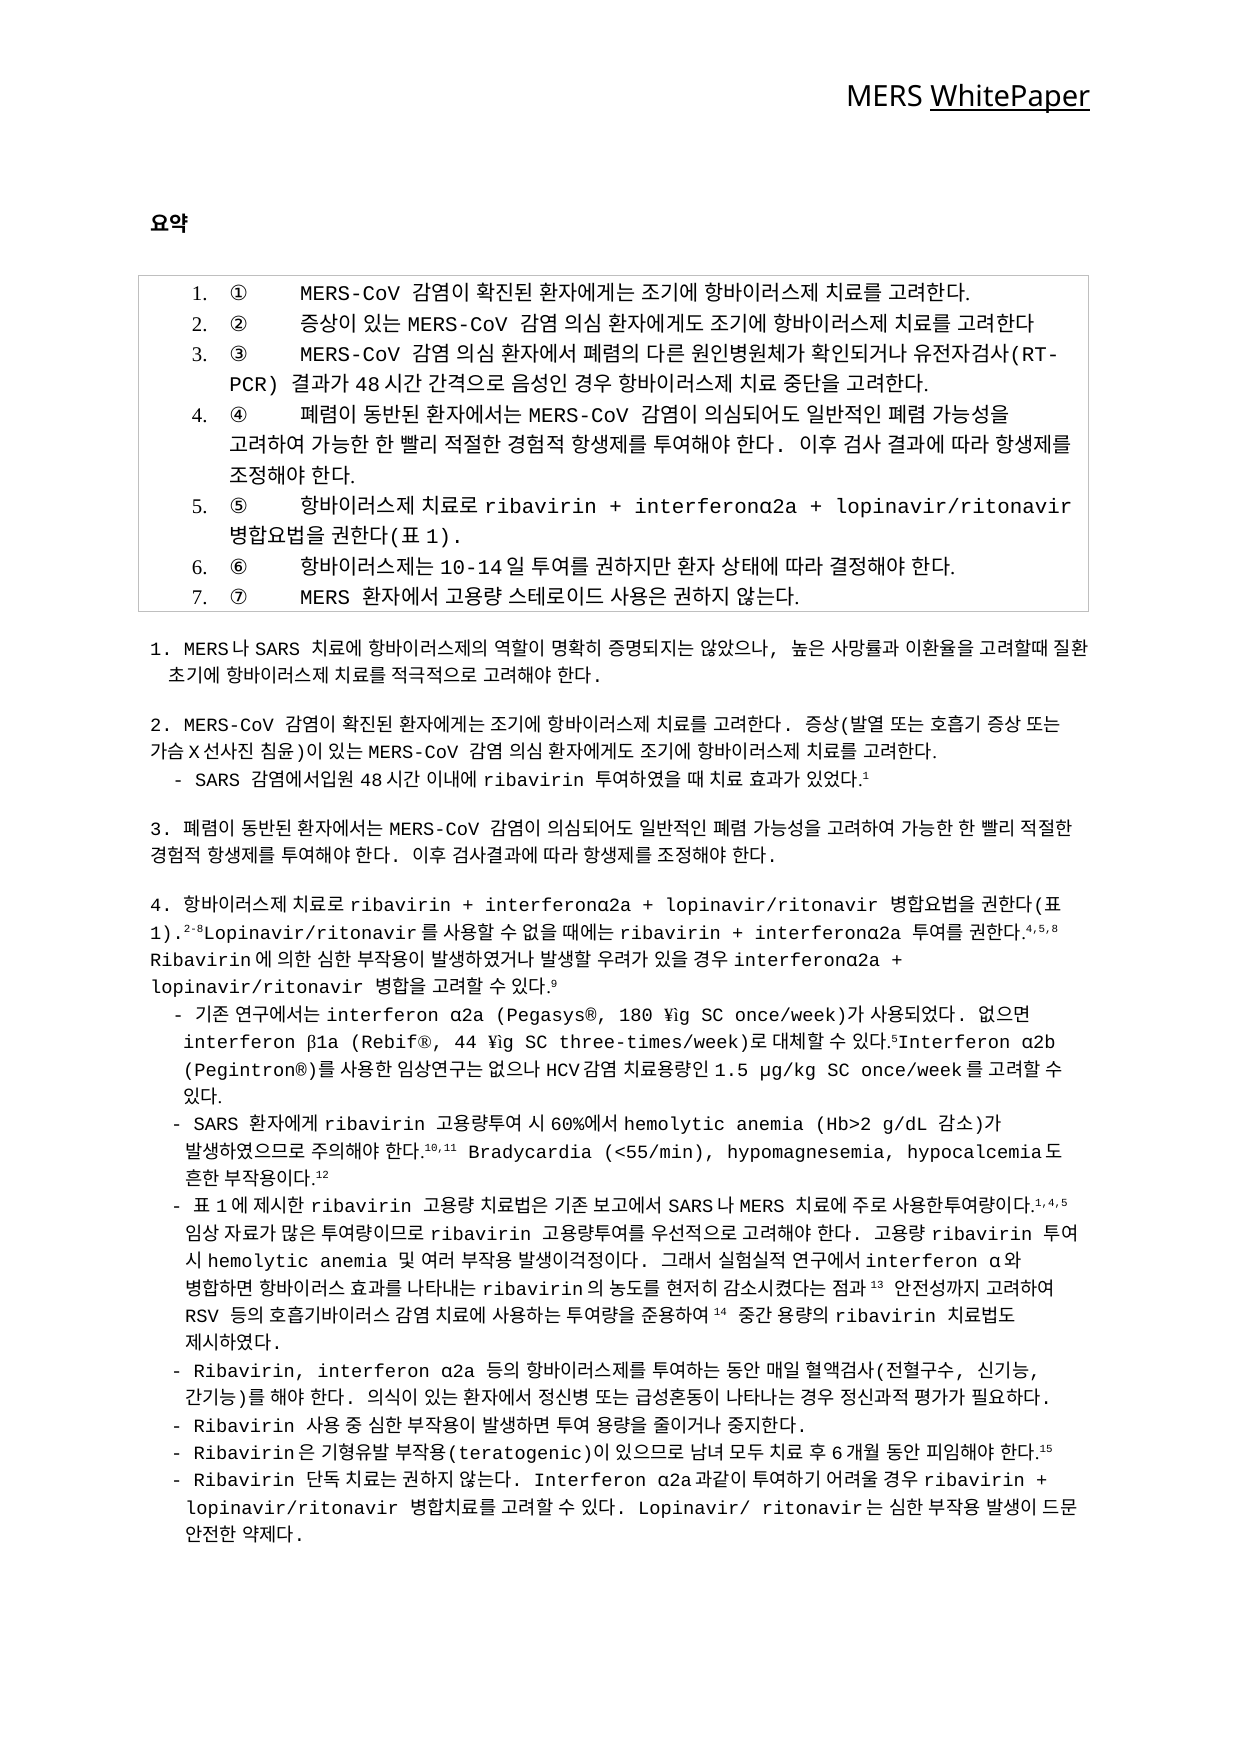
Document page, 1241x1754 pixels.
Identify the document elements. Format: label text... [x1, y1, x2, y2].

text - Ribavirin, interferon α2a 등의 항바이러스제를 투여하는 동안 매일 혈액검사(전혈구수, 신기능, 간기능)를 해야 한다. 의식이 있는 환자에서 정신병 또는 급성혼동이 나타나는 경우 정신과적 평가가 필요하다. [171, 1355, 1090, 1410]
text - 기존 연구에서는 interferon α2a (Pegasys®, 180 ¥ìg SC once/week)가 사용되었다. 없으면 interferon β1a (Rebif®, 44 ¥ìg SC three-times/week)로 대체할 수 있다.5Interferon α2b (Pegintron®)를 사용한 임상연구는 없으나 HCV감염 치료용량인 1.5 μg/kg SC once/week를 고려할 수 있다. [150, 999, 1090, 1109]
text 3. 폐렴이 동반된 환자에서는 MERS-CoV 감염이 의심되어도 일반적인 폐렴 가능성을 고려하여 가능한 한 빨리 적절한 경험적 항생제를 투여해야 한다. 이후 검사결과에 따라 항생제를 조정해야 한다. [150, 813, 1090, 868]
text - Ribavirin 단독 치료는 권하지 않는다. Interferon α2a과같이 투여하기 어려울 경우 ribavirin + lopinavir/ritonavir 병합치료를 고려할 수 있다. Lopinavir/ ritonavir는 심한 부작용 발생이 드문 안전한 약제다. [171, 1465, 1090, 1547]
text 4. 항바이러스제 치료로 ribavirin + interferonα2a + lopinavir/ritonavir 병합요법을 권한다(표 1).2-8Lopinavir/ritonavir를 사용할 수 없을 때에는 ribavirin + interferonα2a 투여를 권한다.4,5,8 Ribavirin에 의한 심한 부작용이 발생하였거나 발생할 우려가 있을 경우 interferonα2a + lopinavir/ritonavir 병합을 고려할 수 있다.9 [150, 890, 1090, 999]
text - SARS 환자에게 ribavirin 고용량투여 시 60%에서 hemolytic anemia (Hb>2 g/dL 감소)가 발생하였으므로 주의해야 한다.10,11 Bradycardia (<55/min), hypomagnesemia, hypocalcemia도 흔한 부작용이다.12 [171, 1109, 1090, 1191]
text 요약 [150, 207, 1090, 237]
text - 표 1에 제시한 ribavirin 고용량 치료법은 기존 보고에서 SARS나 MERS 치료에 주로 사용한투여량이다.1,4,5 임상 자료가 많은 투여량이므로 ribavirin 고용량투여를 우선적으로 고려해야 한다. 고용량 ribavirin 투여 시 hemolytic anemia 및 여러 부작용 발생이걱정이다. 그래서 실험실적 연구에서interferon α와 병합하면 항바이러스 효과를 나타내는 ribavirin의 농도를 현저히 감소시켰다는 점과13 안전성까지 고려하여 RSV 등의 호흡기바이러스 감염 치료에 사용하는 투여량을 준용하여14 중간 용량의 ribavirin 치료법도 제시하였다. [171, 1191, 1090, 1355]
text - Ribavirin은 기형유발 부작용(teratogenic)이 있으므로 남녀 모두 치료 후 6개월 동안 피임해야 한다.15 [171, 1438, 1090, 1465]
text 2. MERS-CoV 감염이 확진된 환자에게는 조기에 항바이러스제 치료를 고려한다. 증상(발열 또는 호흡기 증상 또는 가슴X선사진 침윤)이 있는 MERS-CoV 감염 의심 환자에게도 조기에 항바이러스제 치료를 고려한다. [150, 710, 1090, 764]
table_header ① MERS-CoV 감염이 확진된 환자에게는 조기에 항바이러스제 치료를 고려한다. ② 증상이 있는 MERS-CoV 감염 의심 환자에게도 조기에 항바이러스제 치료를 고려한다 ③ MERS-CoV 감염 의심 환자에서 폐렴의 다른 원인병원체가 확인되거나 유전자검사(RT-PCR) 결과가 48시간 간격으로 음성인 경우 항바이러스제 치료 중단을 고려한다. ④ 폐렴이 동반된 환자에서는 MERS-CoV 감염이 의심되어도 일반적인 폐렴 가능성을 고려하여 가능한 한 빨리 적절한 경험적 항생제를 투여해야 한다. 이후 검사 결과에 따라 항생제를 조정해야 한다. ⑤ 항바이러스제 치료로 ribavirin + interferonα2a + lopinavir/ritonavir 병합요법을 권한다(표 1). ⑥ 항바이러스제는 10-14일 투여를 권하지만 환자 상태에 따라 결정해야 한다. ⑦ MERS 환자에서 고용량 스테로이드 사용은 권하지 않는다. [139, 276, 1088, 611]
text - SARS 감염에서입원 48시간 이내에 ribavirin 투여하였을 때 치료 효과가 있었다.1 [150, 764, 1090, 792]
text - Ribavirin 사용 중 심한 부작용이 발생하면 투여 용량을 줄이거나 중지한다. [171, 1410, 1090, 1438]
text 1. MERS나 SARS 치료에 항바이러스제의 역할이 명확히 증명되지는 않았으나, 높은 사망률과 이환율을 고려할때 질환 초기에 항바이러스제 치료를 적극적으로 고려해야 한다. [150, 633, 1090, 688]
